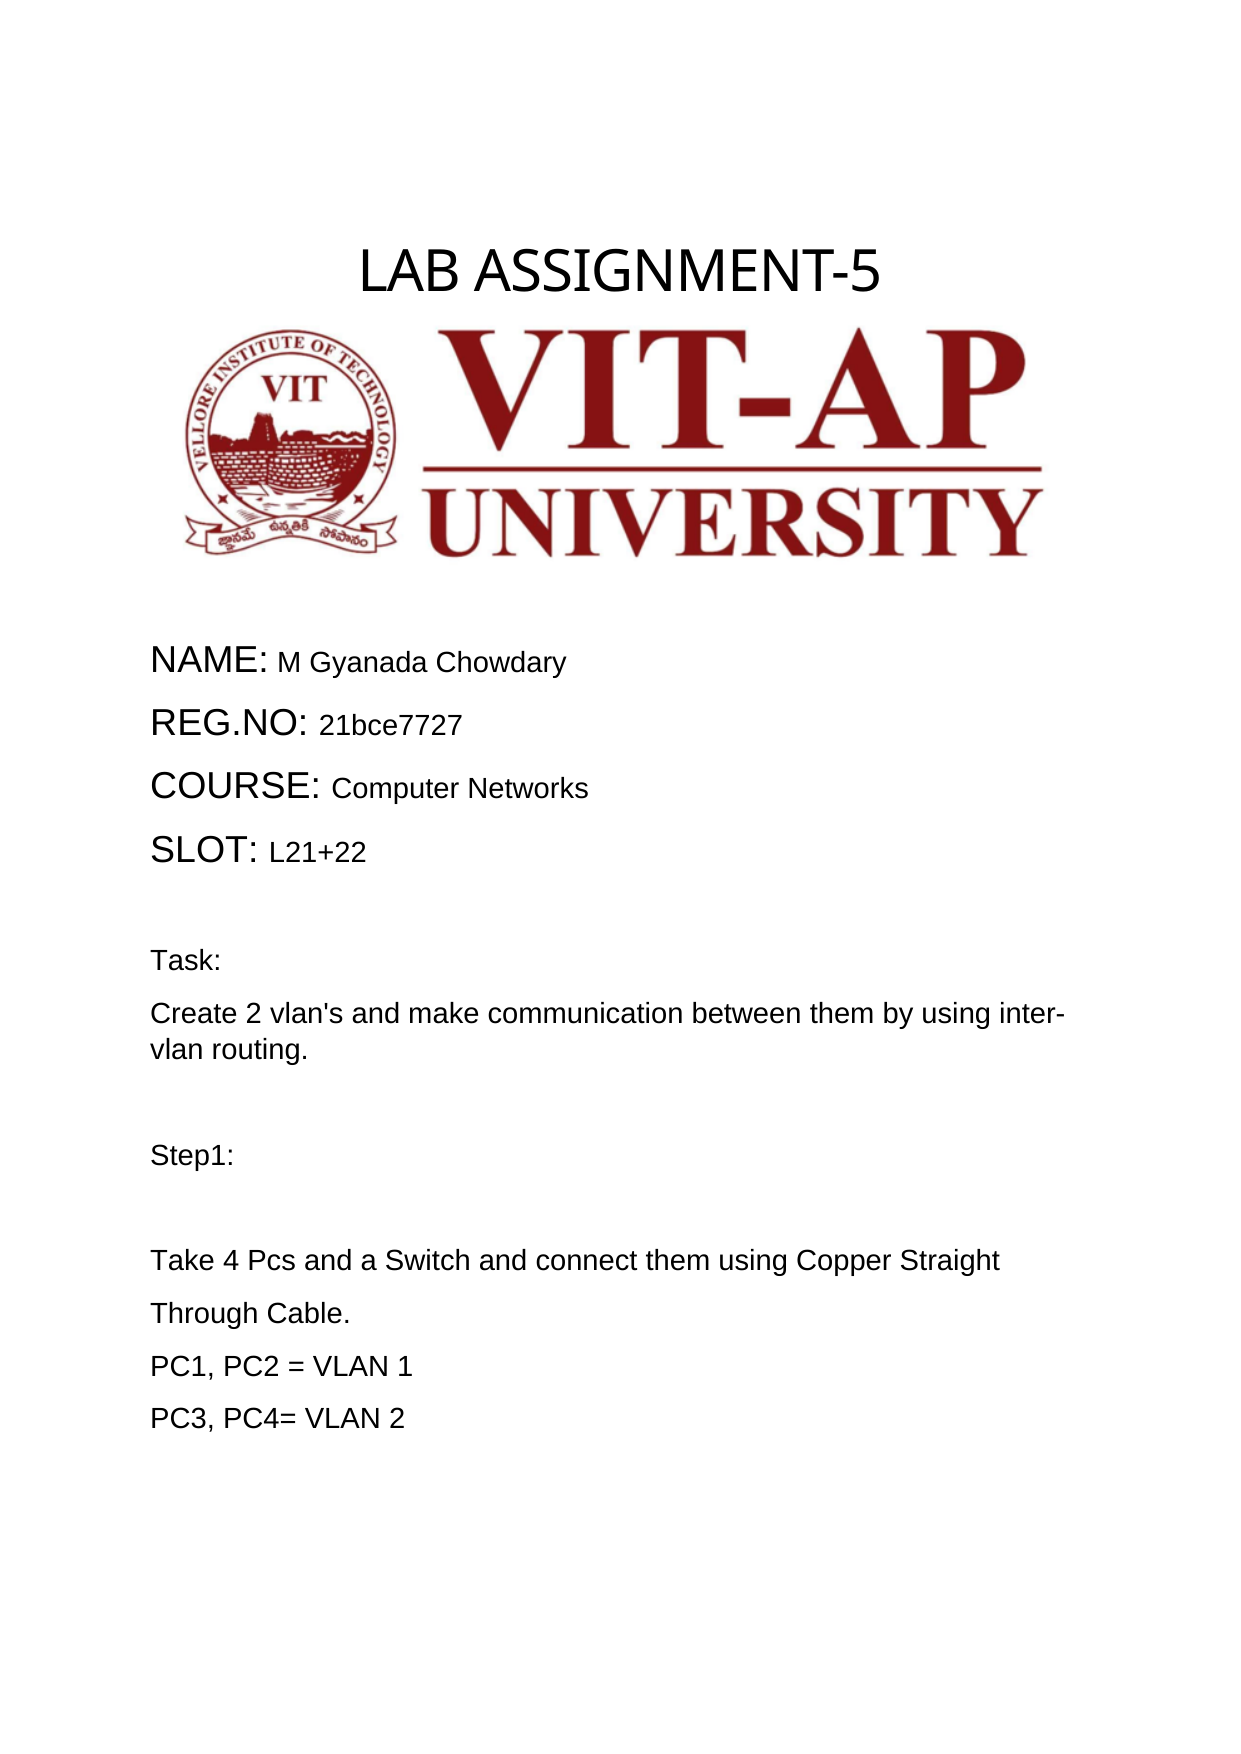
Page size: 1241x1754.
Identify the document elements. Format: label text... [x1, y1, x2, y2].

text SLOT: L21+22 [150, 827, 1090, 870]
text NAME: M Gyanada Chowdary [150, 637, 1090, 680]
text Create 2 vlan's and make communication between them by using inter-vlan routing. [150, 996, 1090, 1065]
text Step1: [150, 1137, 1090, 1171]
title LAB ASSIGNMENT-5 [150, 229, 1090, 309]
text Task: [150, 943, 1090, 976]
text REG.NO: 21bce7727 [150, 700, 1090, 743]
text Take 4 Pcs and a Switch and connect them using Copper Straight [150, 1243, 1090, 1277]
text COURSE: Computer Networks [150, 764, 1090, 807]
text PC1, PC2 = VLAN 1 [150, 1349, 1090, 1382]
picture [182, 308, 1058, 572]
text Through Cable. [150, 1296, 1090, 1329]
text PC3, PC4= VLAN 2 [150, 1402, 1090, 1435]
